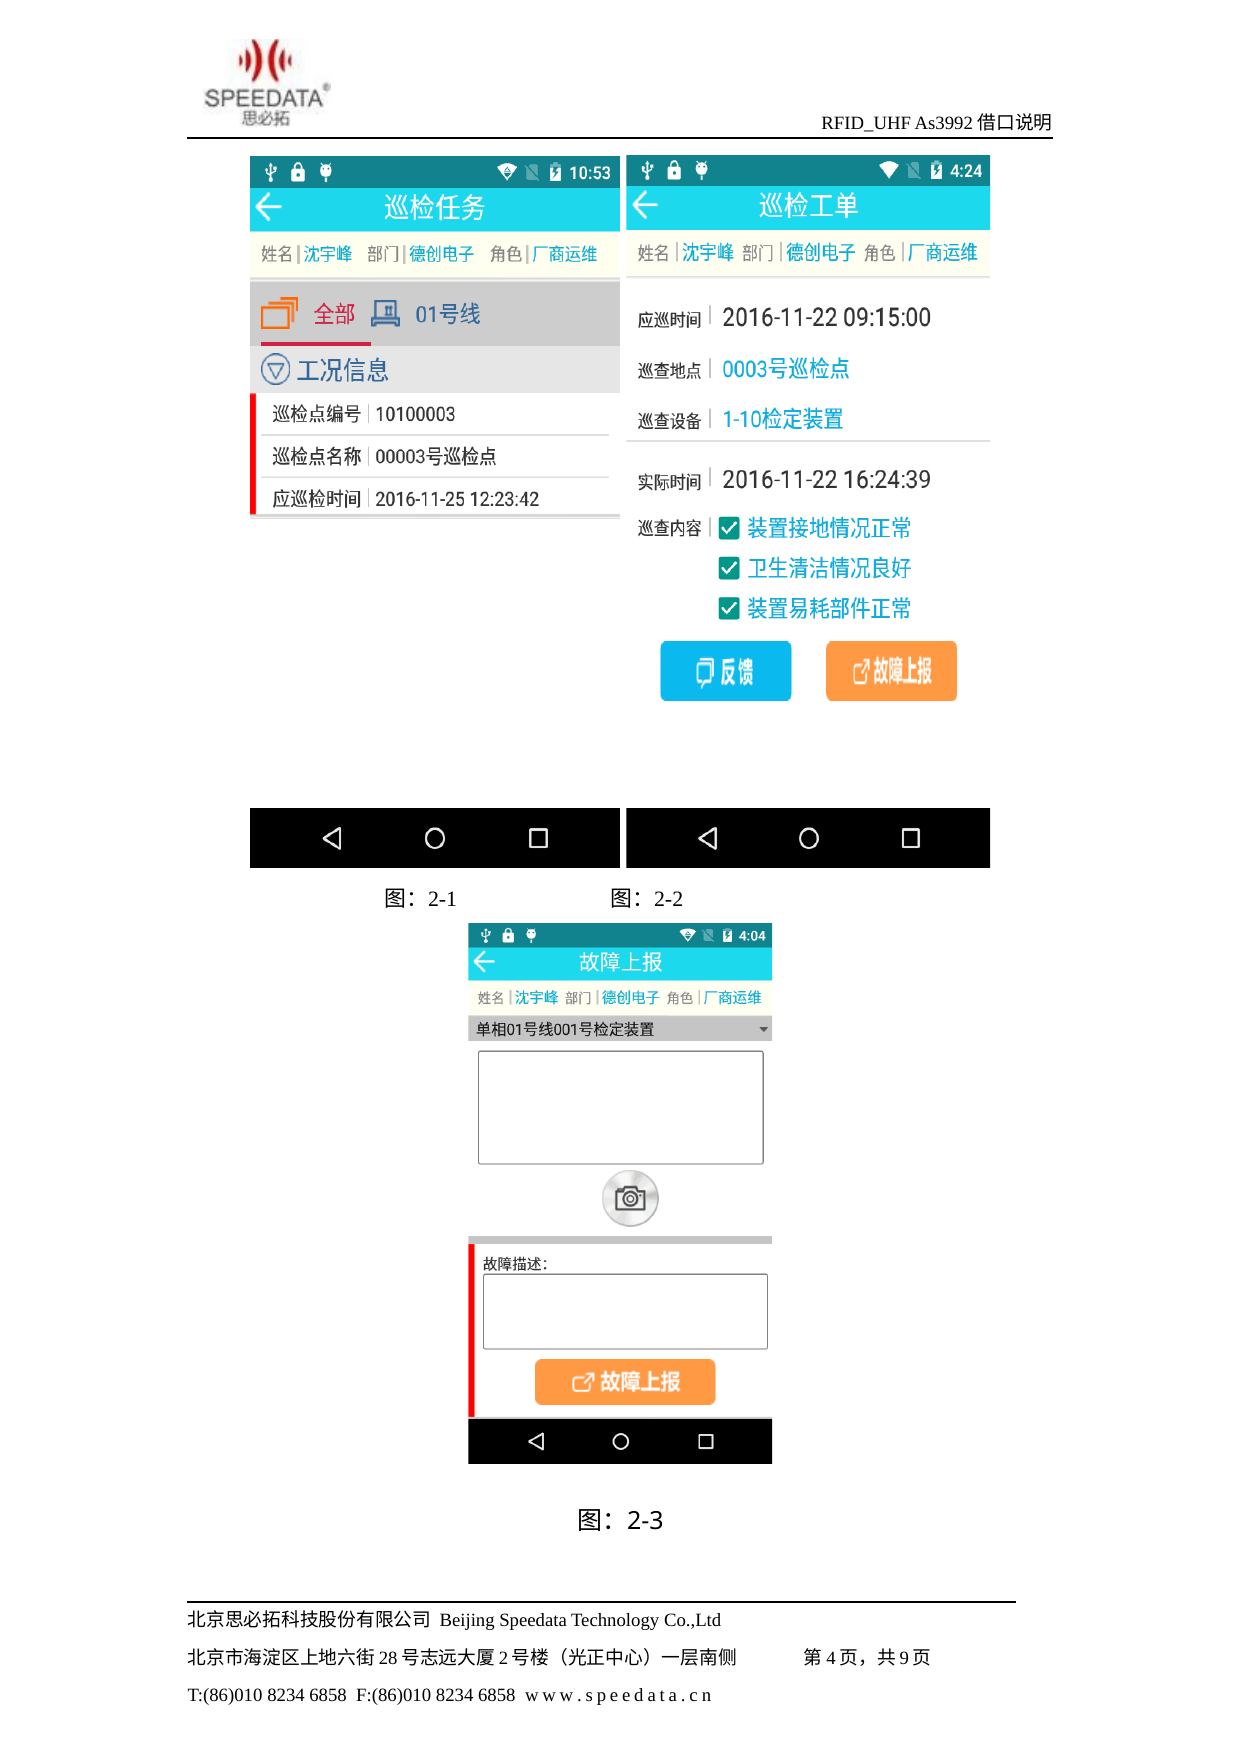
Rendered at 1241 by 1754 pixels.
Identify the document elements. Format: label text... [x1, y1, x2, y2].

picture [626, 155, 991, 868]
text 图：2-3 [187, 1486, 1053, 1551]
picture [202, 39, 331, 129]
text 图：2-1 图：2-2 [187, 880, 1053, 913]
picture [468, 923, 773, 1464]
